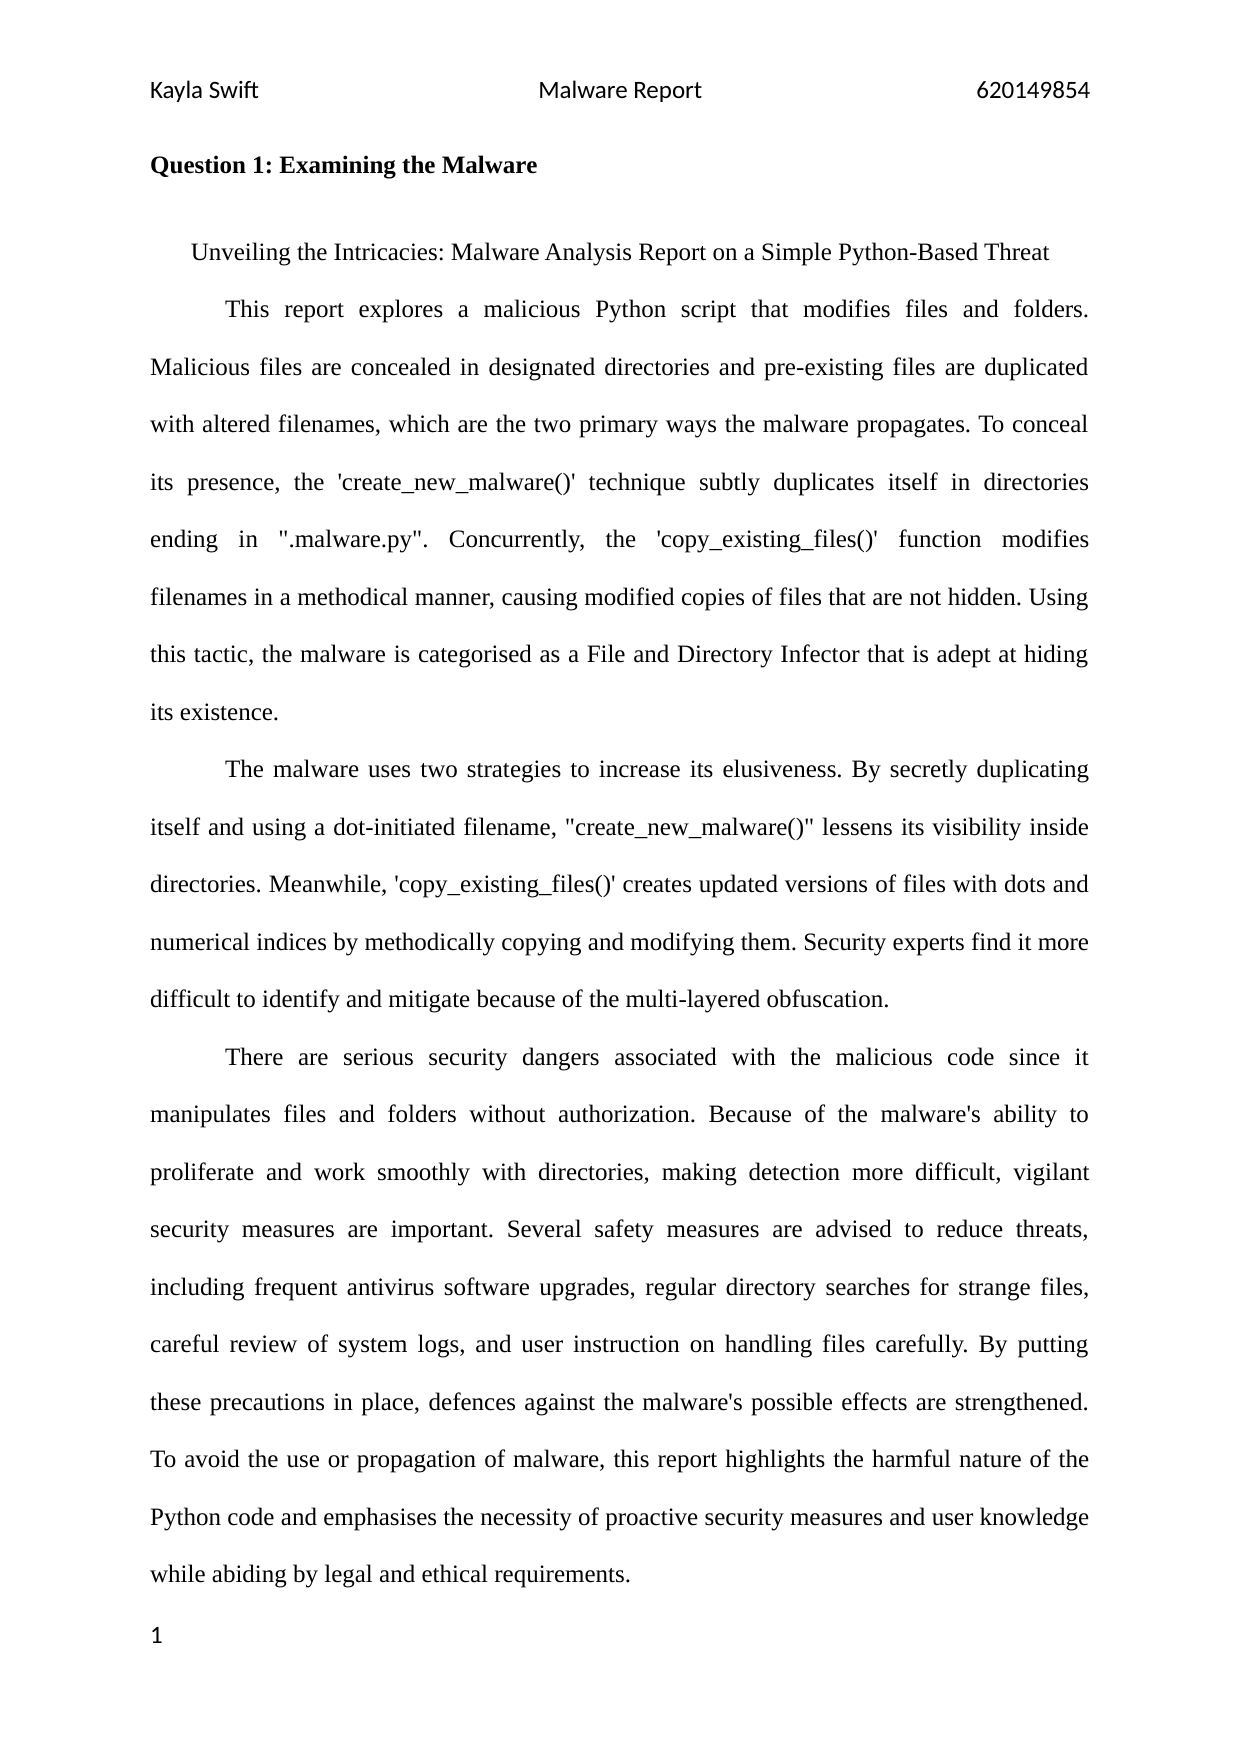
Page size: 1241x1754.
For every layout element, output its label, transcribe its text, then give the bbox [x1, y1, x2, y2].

text This report explores a malicious Python script that modifies files and folders. Malicious files are concealed in designated directories and pre-existing files are duplicated with altered filenames, which are the two primary ways the malware propagates. To conceal its presence, the 'create_new_malware()' technique subtly duplicates itself in directories ending in ".malware.py". Concurrently, the 'copy_existing_files()' function modifies filenames in a methodical manner, causing modified copies of files that are not hidden. Using this tactic, the malware is categorised as a File and Directory Infector that is adept at hiding its existence. [150, 294, 1090, 725]
text There are serious security dangers associated with the malicious code since it manipulates files and folders without authorization. Because of the malware's ability to proliferate and work smoothly with directories, making detection more difficult, vigilant security measures are important. Several safety measures are advised to reduce threats, including frequent antivirus software upgrades, regular directory searches for strange files, careful review of system logs, and user instruction on handling files carefully. By putting these precautions in place, defences against the malware's possible effects are strengthened. To avoid the use or propagation of malware, this report highlights the harmful nature of the Python code and emphasises the necessity of proactive security measures and user knowledge while abiding by legal and ethical requirements. [150, 1042, 1090, 1588]
text Question 1: Examining the Malware [150, 150, 1090, 179]
text The malware uses two strategies to increase its elusiveness. By secretly duplicating itself and using a dot-initiated filename, "create_new_malware()" lessens its visibility inside directories. Meanwhile, 'copy_existing_files()' creates updated versions of files with dots and numerical indices by methodically copying and modifying them. Security experts find it more difficult to identify and mitigate because of the multi-layered obfuscation. [150, 754, 1090, 1013]
text Unveiling the Intricacies: Malware Analysis Report on a Simple Python-Based Threat [150, 237, 1090, 265]
